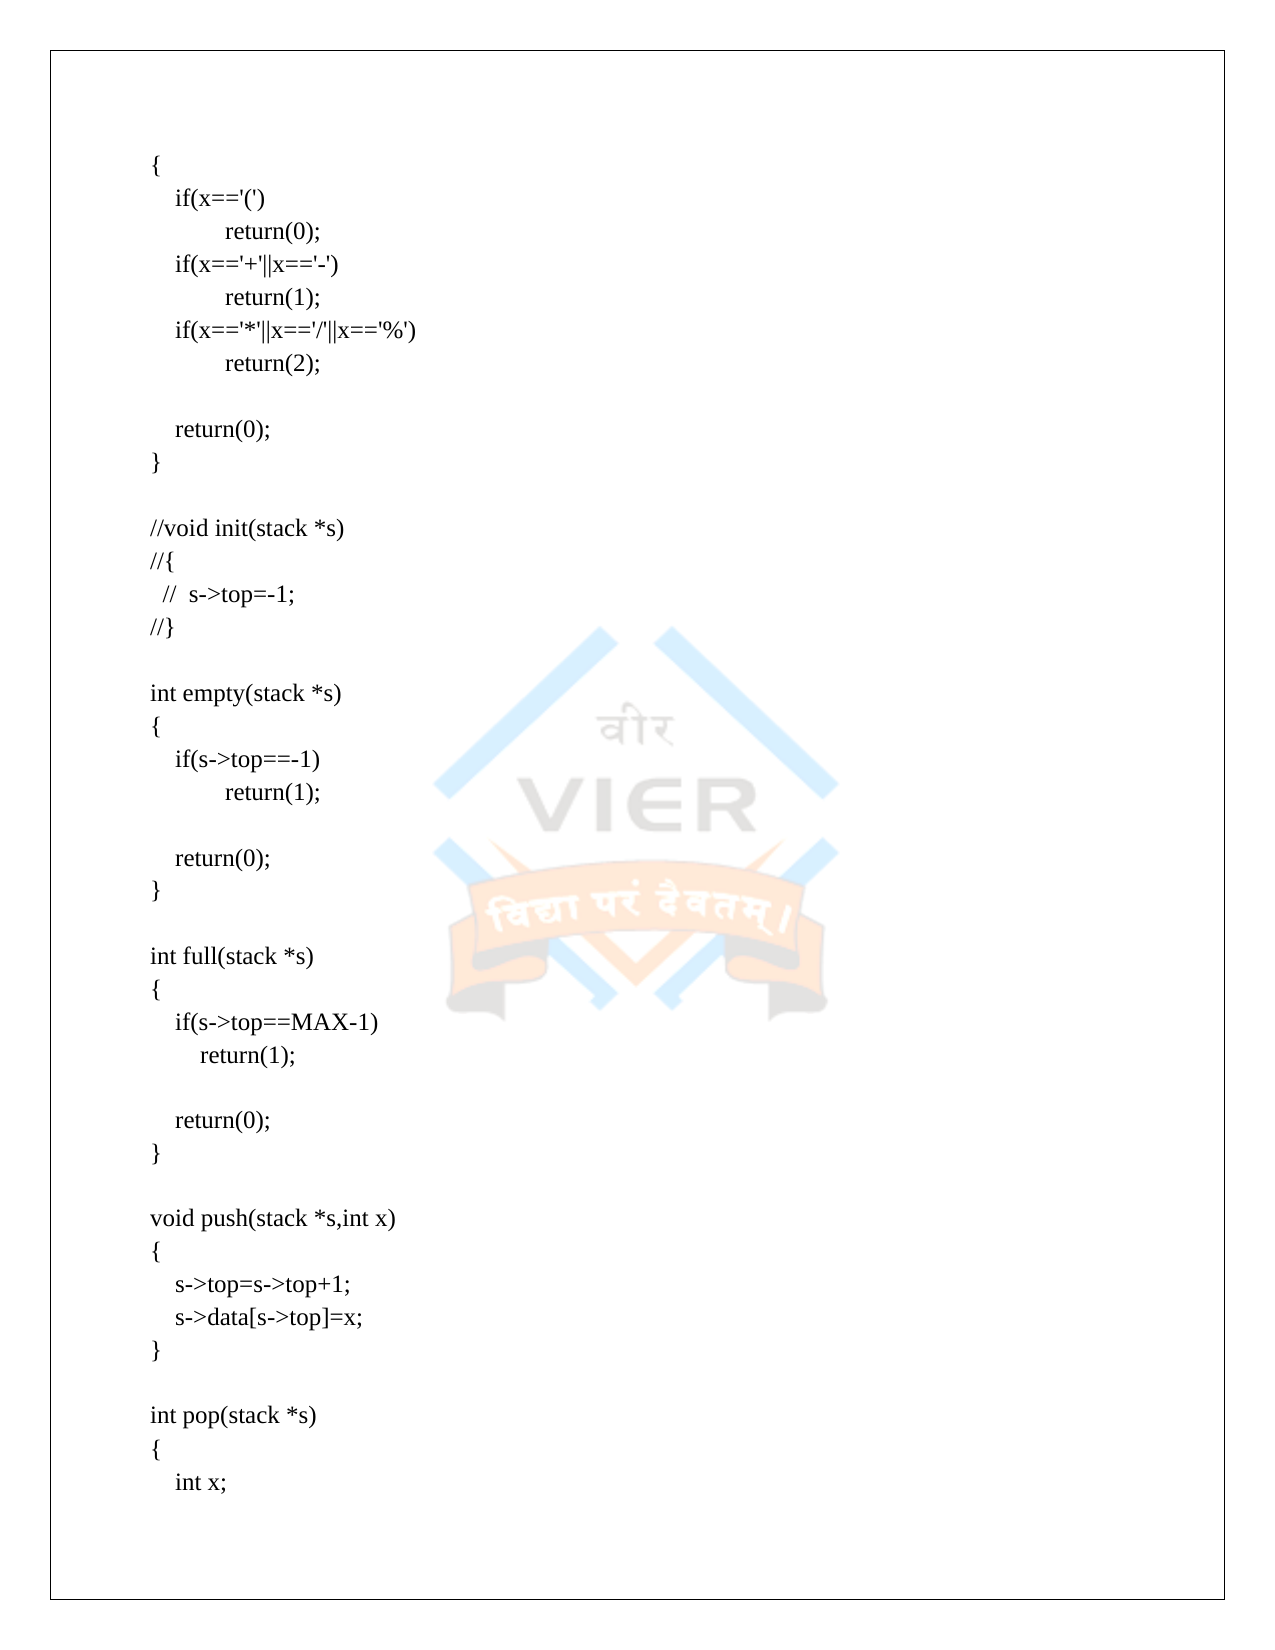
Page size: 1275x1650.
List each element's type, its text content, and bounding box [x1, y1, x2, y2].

text { [150, 974, 1125, 1003]
text if(s->top==-1) [150, 744, 1125, 773]
text s->top=s->top+1; [150, 1269, 1125, 1298]
text //} [150, 612, 1125, 641]
text return(1); [150, 1040, 1125, 1069]
text int full(stack *s) [150, 941, 1125, 969]
text } [150, 876, 1125, 904]
text //void init(stack *s) [150, 513, 1125, 542]
text return(0); [150, 1105, 1125, 1134]
text return(1); [150, 777, 1125, 806]
text { [150, 150, 1125, 179]
text int empty(stack *s) [150, 678, 1125, 707]
text return(2); [150, 348, 1125, 377]
text return(0); [150, 414, 1125, 443]
text return(0); [150, 843, 1125, 871]
text if(x=='+'||x=='-') [150, 249, 1125, 278]
text if(s->top==MAX-1) [150, 1007, 1125, 1036]
text int pop(stack *s) [150, 1401, 1125, 1429]
text return(1); [150, 282, 1125, 311]
text // s->top=-1; [150, 579, 1125, 608]
text { [150, 1236, 1125, 1265]
text if(x=='(') [150, 183, 1125, 212]
text void push(stack *s,int x) [150, 1203, 1125, 1232]
text return(0); [150, 216, 1125, 245]
text if(x=='*'||x=='/'||x=='%') [150, 315, 1125, 344]
text s->data[s->top]=x; [150, 1302, 1125, 1331]
text } [150, 1138, 1125, 1167]
text { [150, 1434, 1125, 1462]
text int x; [150, 1467, 1125, 1495]
text //{ [150, 546, 1125, 575]
text { [150, 711, 1125, 740]
text } [150, 447, 1125, 476]
text } [150, 1335, 1125, 1364]
